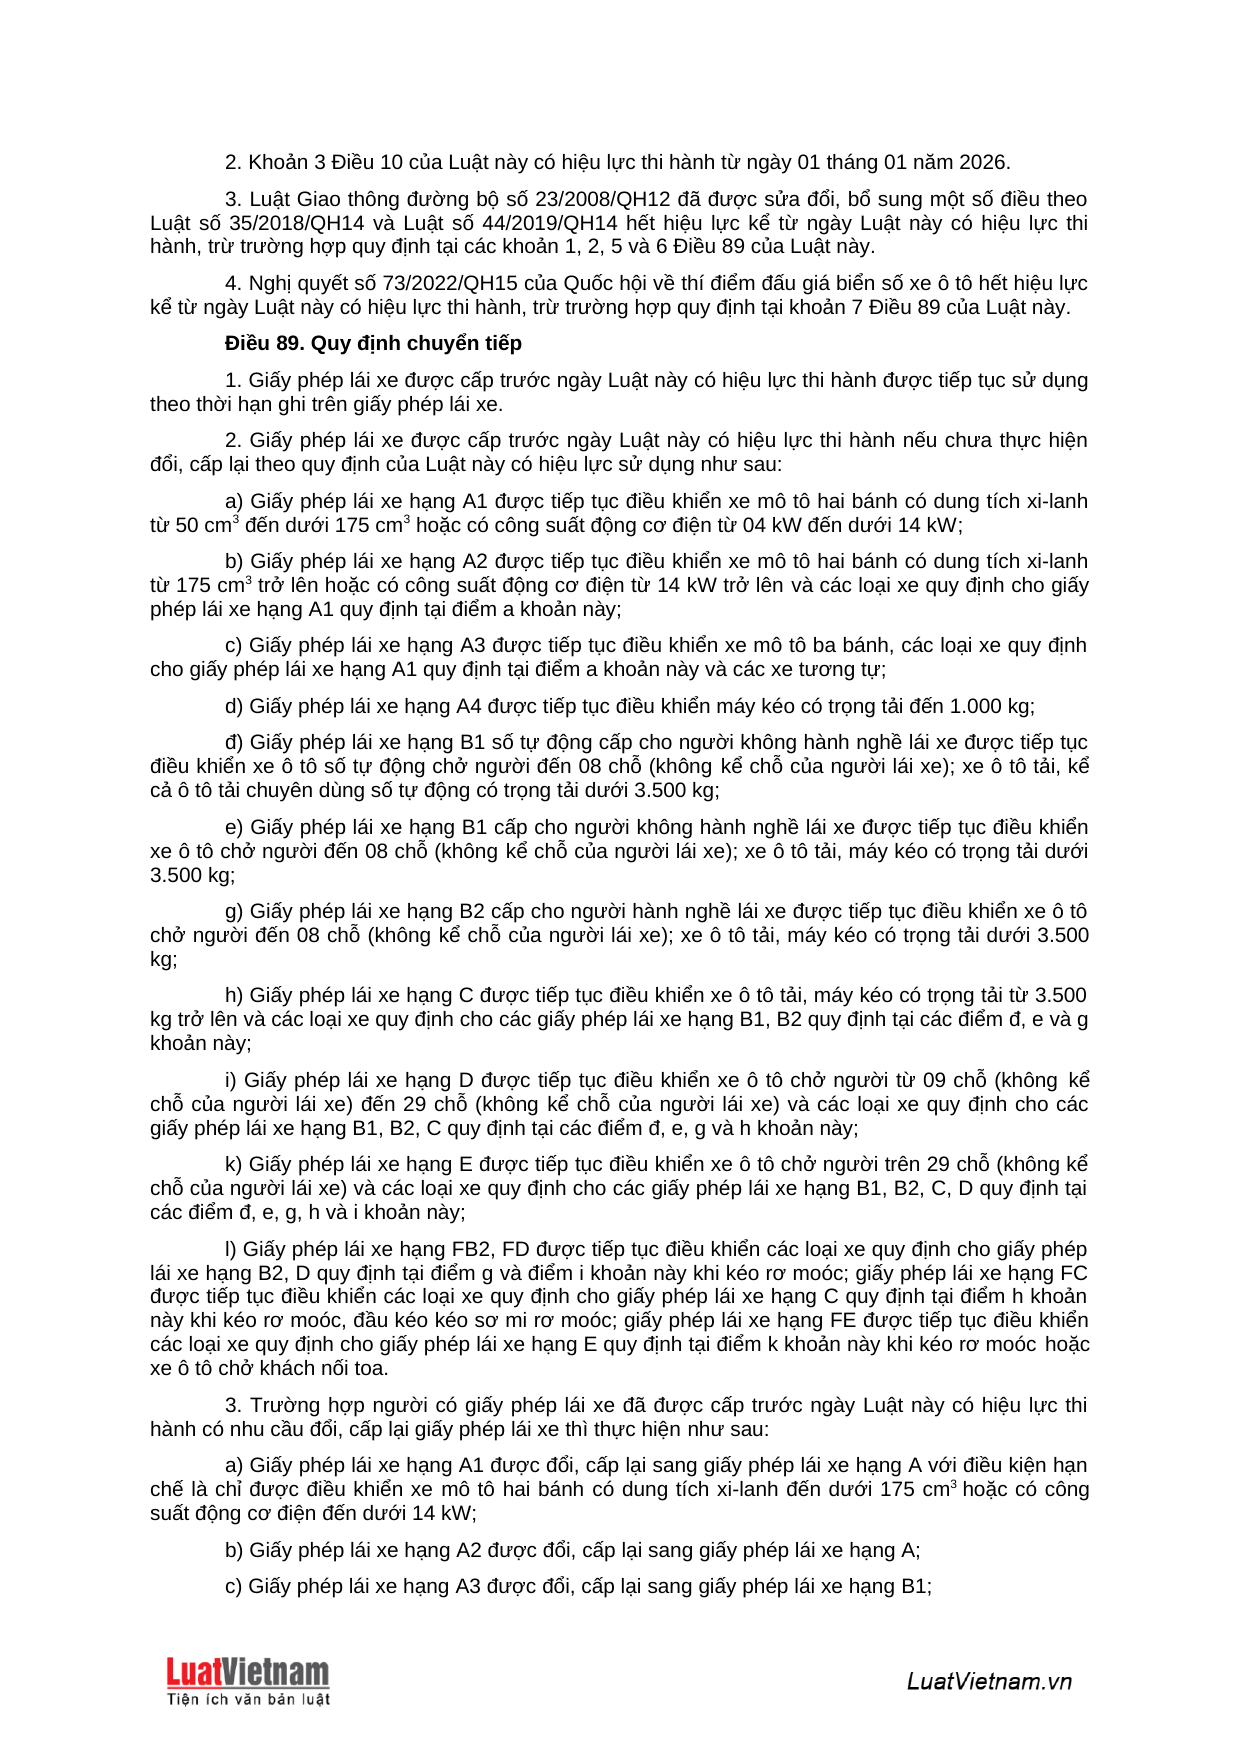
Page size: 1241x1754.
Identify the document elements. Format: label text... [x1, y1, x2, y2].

text a) Giấy phép lái xe hạng A1 được tiếp tục điều khiển xe mô tô hai bánh có dung tích xi-lanh từ 50 cm3 đến dưới 175 cm3 hoặc có công suất động cơ điện từ 04 kW đến dưới 14 kW; [150, 488, 1090, 536]
text 3. Trường hợp người có giấy phép lái xe đã được cấp trước ngày Luật này có hiệu lực thi hành có nhu cầu đổi, cấp lại giấy phép lái xe thì thực hiện như sau: [150, 1393, 1090, 1441]
text 2. Khoản 3 Điều 10 của Luật này có hiệu lực thi hành từ ngày 01 tháng 01 năm 2026. [150, 150, 1090, 174]
text k) Giấy phép lái xe hạng E được tiếp tục điều khiển xe ô tô chở người trên 29 chỗ (không kể chỗ của người lái xe) và các loại xe quy định cho các giấy phép lái xe hạng B1, B2, C, D quy định tại các điểm đ, e, g, h và i khoản này; [150, 1152, 1090, 1224]
text 1. Giấy phép lái xe được cấp trước ngày Luật này có hiệu lực thi hành được tiếp tục sử dụng theo thời hạn ghi trên giấy phép lái xe. [150, 368, 1090, 416]
text e) Giấy phép lái xe hạng B1 cấp cho người không hành nghề lái xe được tiếp tục điều khiển xe ô tô chở người đến 08 chỗ (không kể chỗ của người lái xe); xe ô tô tải, máy kéo có trọng tải dưới 3.500 kg; [150, 814, 1090, 886]
text 4. Nghị quyết số 73/2022/QH15 của Quốc hội về thí điểm đấu giá biển số xe ô tô hết hiệu lực kể từ ngày Luật này có hiệu lực thi hành, trừ trường hợp quy định tại khoản 7 Điều 89 của Luật này. [150, 271, 1090, 319]
text d) Giấy phép lái xe hạng A4 được tiếp tục điều khiển máy kéo có trọng tải đến 1.000 kg; [150, 694, 1090, 718]
text b) Giấy phép lái xe hạng A2 được đổi, cấp lại sang giấy phép lái xe hạng A; [150, 1537, 1090, 1561]
text i) Giấy phép lái xe hạng D được tiếp tục điều khiển xe ô tô chở người từ 09 chỗ (không kể chỗ của người lái xe) đến 29 chỗ (không kể chỗ của người lái xe) và các loại xe quy định cho các giấy phép lái xe hạng B1, B2, C quy định tại các điểm đ, e, g và h khoản này; [150, 1068, 1090, 1139]
text c) Giấy phép lái xe hạng A3 được tiếp tục điều khiển xe mô tô ba bánh, các loại xe quy định cho giấy phép lái xe hạng A1 quy định tại điểm a khoản này và các xe tương tự; [150, 633, 1090, 681]
text 2. Giấy phép lái xe được cấp trước ngày Luật này có hiệu lực thi hành nếu chưa thực hiện đổi, cấp lại theo quy định của Luật này có hiệu lực sử dụng như sau: [150, 428, 1090, 476]
text l) Giấy phép lái xe hạng FB2, FD được tiếp tục điều khiển các loại xe quy định cho giấy phép lái xe hạng B2, D quy định tại điểm g và điểm i khoản này khi kéo rơ moóc; giấy phép lái xe hạng FC được tiếp tục điều khiển các loại xe quy định cho giấy phép lái xe hạng C quy định tại điểm h khoản này khi kéo rơ moóc, đầu kéo kéo sơ mi rơ moóc; giấy phép lái xe hạng FE được tiếp tục điều khiển các loại xe quy định cho giấy phép lái xe hạng E quy định tại điểm k khoản này khi kéo rơ moóc hoặc xe ô tô chở khách nối toa. [150, 1236, 1090, 1380]
text đ) Giấy phép lái xe hạng B1 số tự động cấp cho người không hành nghề lái xe được tiếp tục điều khiển xe ô tô số tự động chở người đến 08 chỗ (không kể chỗ của người lái xe); xe ô tô tải, kể cả ô tô tải chuyên dùng số tự động có trọng tải dưới 3.500 kg; [150, 730, 1090, 802]
text 3. Luật Giao thông đường bộ số 23/2008/QH12 đã được sửa đổi, bổ sung một số điều theo Luật số 35/2018/QH14 và Luật số 44/2019/QH14 hết hiệu lực kể từ ngày Luật này có hiệu lực thi hành, trừ trường hợp quy định tại các khoản 1, 2, 5 và 6 Điều 89 của Luật này. [150, 186, 1090, 258]
text c) Giấy phép lái xe hạng A3 được đổi, cấp lại sang giấy phép lái xe hạng B1; [150, 1574, 1090, 1598]
text Điều 89. Quy định chuyển tiếp [150, 331, 1090, 355]
text a) Giấy phép lái xe hạng A1 được đổi, cấp lại sang giấy phép lái xe hạng A với điều kiện hạn chế là chỉ được điều khiển xe mô tô hai bánh có dung tích xi-lanh đến dưới 175 cm3 hoặc có công suất động cơ điện đến dưới 14 kW; [150, 1453, 1090, 1525]
text b) Giấy phép lái xe hạng A2 được tiếp tục điều khiển xe mô tô hai bánh có dung tích xi-lanh từ 175 cm3 trở lên hoặc có công suất động cơ điện từ 14 kW trở lên và các loại xe quy định cho giấy phép lái xe hạng A1 quy định tại điểm a khoản này; [150, 549, 1090, 621]
text h) Giấy phép lái xe hạng C được tiếp tục điều khiển xe ô tô tải, máy kéo có trọng tải từ 3.500 kg trở lên và các loại xe quy định cho các giấy phép lái xe hạng B1, B2 quy định tại các điểm đ, e và g khoản này; [150, 983, 1090, 1055]
picture [150, 1634, 1090, 1729]
text g) Giấy phép lái xe hạng B2 cấp cho người hành nghề lái xe được tiếp tục điều khiển xe ô tô chở người đến 08 chỗ (không kể chỗ của người lái xe); xe ô tô tải, máy kéo có trọng tải dưới 3.500 kg; [150, 899, 1090, 971]
